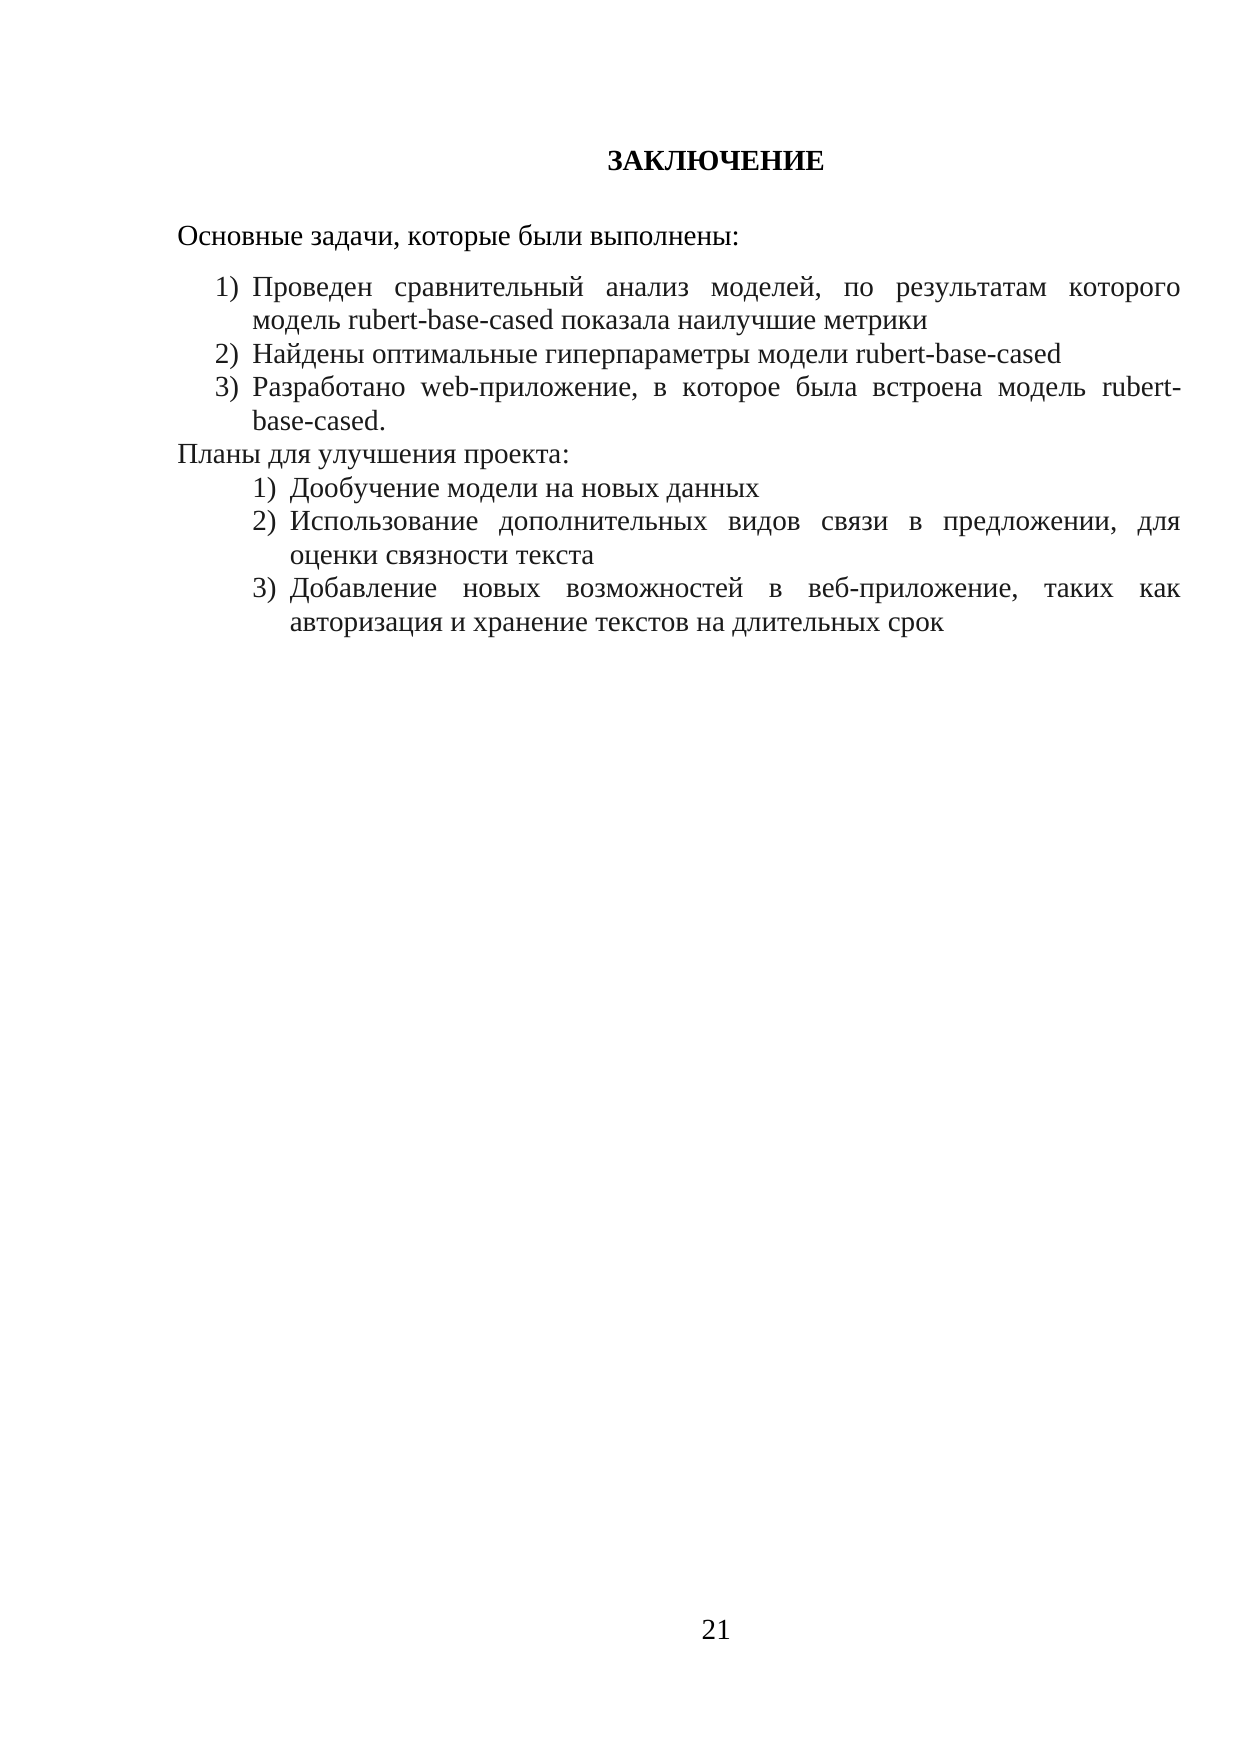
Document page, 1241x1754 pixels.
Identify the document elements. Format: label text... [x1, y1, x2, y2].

list Добавление новых возможностей в веб-приложение, таких как авторизация и хранение текстов на длительных срок [252, 571, 1181, 638]
list Найдены оптимальные гиперпараметры модели rubert-base-cased [214, 336, 1181, 369]
text Планы для улучшения проекта: [177, 436, 1181, 470]
list Дообучение модели на новых данных [252, 470, 1181, 503]
text Основные задачи, которые были выполнены: [177, 218, 1181, 252]
list Использование дополнительных видов связи в предложении, для оценки связности текста [252, 503, 1181, 571]
list Разработано web-приложение, в которое была встроена модель rubert-base-cased. [214, 369, 1181, 436]
list Проведен сравнительный анализ моделей, по результатам которого модель rubert-base-cased показала наилучшие метрики [214, 269, 1181, 336]
subtitle ЗАКЛЮЧЕНИЕ [177, 143, 1181, 177]
